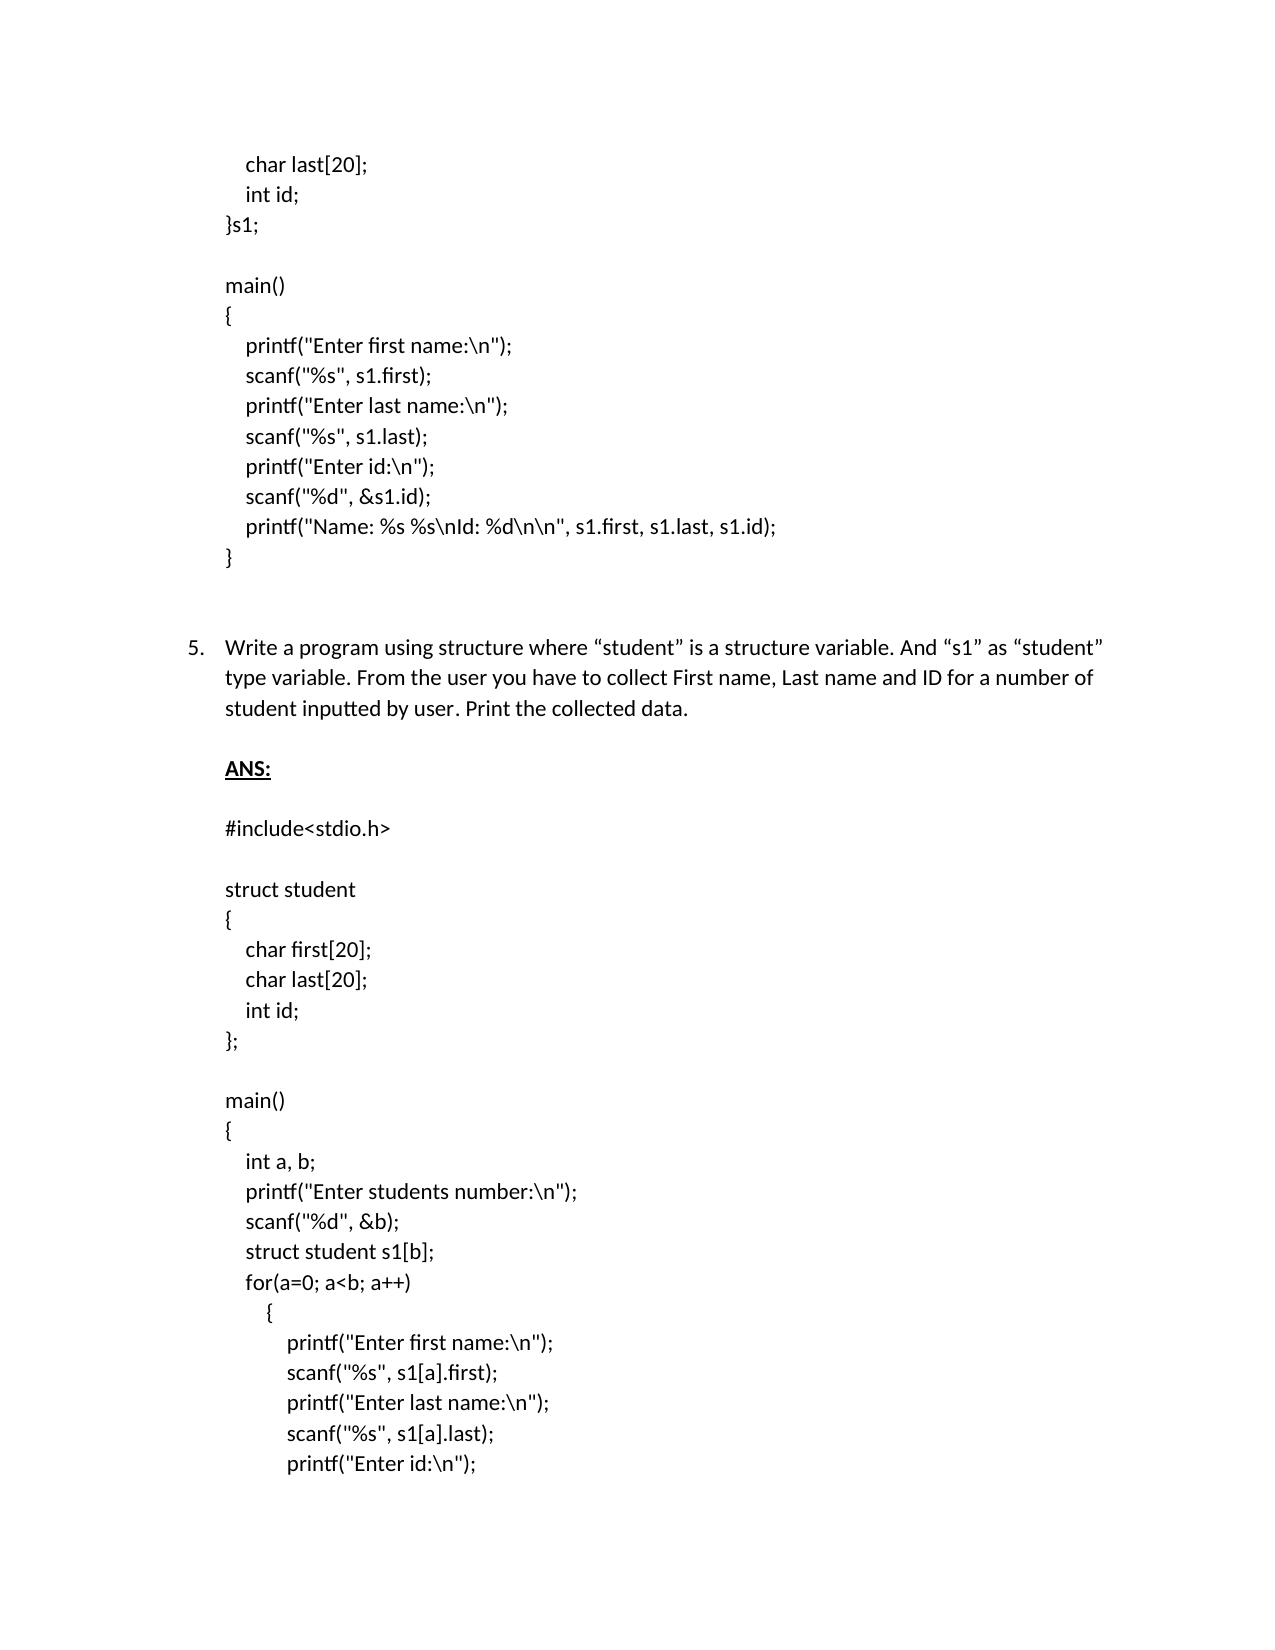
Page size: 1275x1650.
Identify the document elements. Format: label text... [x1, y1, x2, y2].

list scanf("%s", s1[a].last); [225, 1419, 1125, 1447]
list printf("Enter id:\n"); [225, 452, 1125, 480]
list ANS: [225, 754, 1125, 782]
list struct student s1[b]; [225, 1237, 1125, 1266]
list printf("Name: %s %s\nId: %d\n\n", s1.first, s1.last, s1.id); [225, 512, 1125, 541]
list { [225, 1298, 1125, 1326]
list printf("Enter id:\n"); [225, 1449, 1125, 1477]
list { [225, 905, 1125, 933]
list scanf("%d", &b); [225, 1207, 1125, 1235]
list printf("Enter last name:\n"); [225, 1388, 1125, 1417]
list scanf("%s", s1[a].first); [225, 1358, 1125, 1386]
list printf("Enter first name:\n"); [225, 331, 1125, 359]
list int id; [225, 996, 1125, 1024]
list main() [225, 1086, 1125, 1114]
list scanf("%s", s1.first); [225, 361, 1125, 389]
list { [225, 1117, 1125, 1145]
list scanf("%d", &s1.id); [225, 482, 1125, 510]
list char last[20]; [225, 150, 1125, 178]
list scanf("%s", s1.last); [225, 422, 1125, 450]
list for(a=0; a<b; a++) [225, 1268, 1125, 1296]
list }s1; [225, 210, 1125, 238]
list char last[20]; [225, 966, 1125, 994]
list printf("Enter students number:\n"); [225, 1177, 1125, 1205]
list main() [225, 271, 1125, 299]
list int id; [225, 180, 1125, 208]
list }; [225, 1026, 1125, 1054]
list #include<stdio.h> [225, 814, 1125, 843]
list int a, b; [225, 1147, 1125, 1175]
list { [225, 301, 1125, 329]
list } [225, 543, 1125, 571]
list Write a program using structure where “student” is a structure variable. And “s1” as “student” type variable. From the user you have to collect First name, Last name and ID for a number of student inputted by user. Print the collected data. [187, 633, 1125, 722]
list char first[20]; [225, 935, 1125, 963]
list printf("Enter last name:\n"); [225, 392, 1125, 420]
list printf("Enter first name:\n"); [225, 1328, 1125, 1356]
list struct student [225, 875, 1125, 903]
